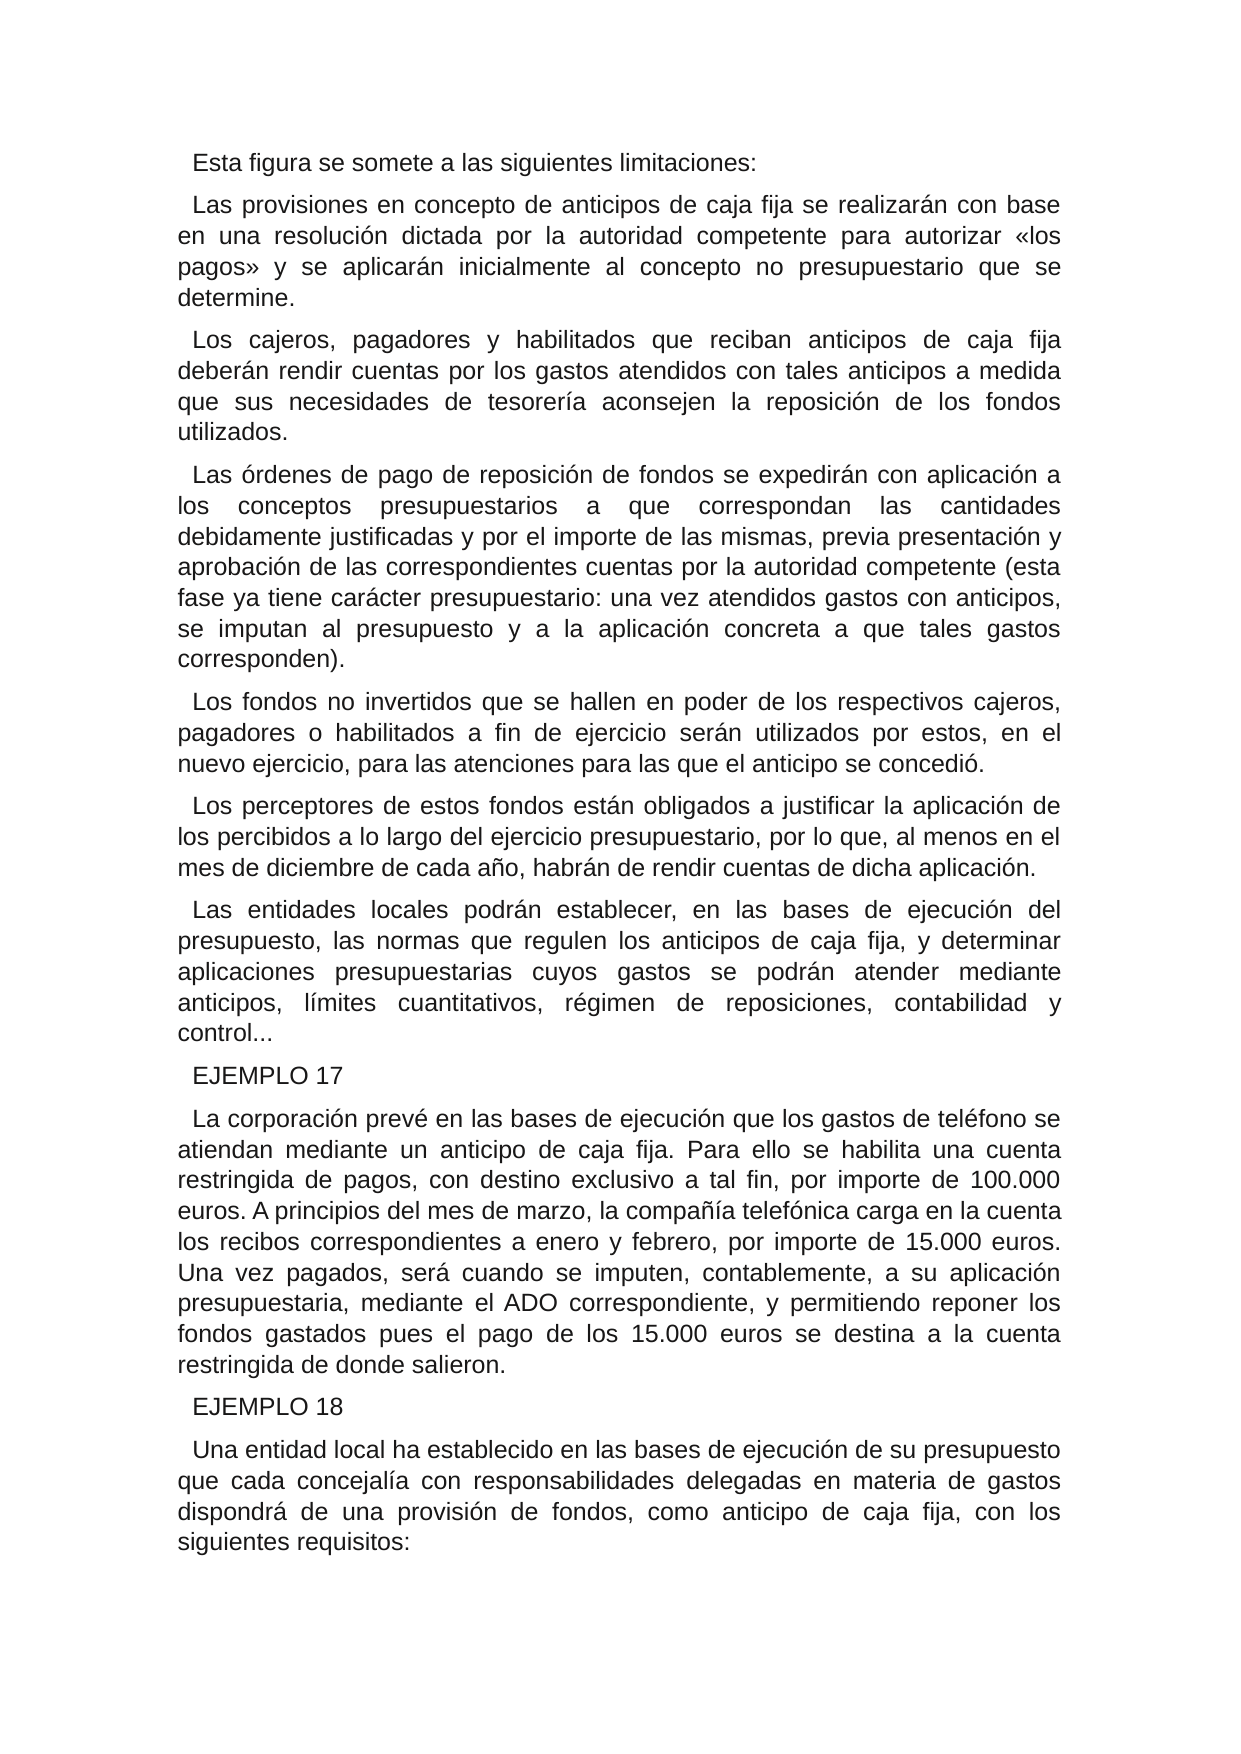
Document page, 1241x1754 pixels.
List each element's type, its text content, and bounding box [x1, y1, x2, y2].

text La corporación prevé en las bases de ejecución que los gastos de teléfono se atiendan mediante un anticipo de caja fija. Para ello se habilita una cuenta restringida de pagos, con destino exclusivo a tal fin, por importe de 100.000 euros. A principios del mes de marzo, la compañía telefónica carga en la cuenta los recibos correspondientes a enero y febrero, por importe de 15.000 euros. Una vez pagados, será cuando se imputen, contablemente, a su aplicación presupuestaria, mediante el ADO correspondiente, y permitiendo reponer los fondos gastados pues el pago de los 15.000 euros se destina a la cuenta restringida de donde salieron. [177, 1104, 1063, 1378]
text Las entidades locales podrán establecer, en las bases de ejecución del presupuesto, las normas que regulen los anticipos de caja fija, y determinar aplicaciones presupuestarias cuyos gastos se podrán atender mediante anticipos, límites cuantitativos, régimen de reposiciones, contabilidad y control... [177, 896, 1063, 1047]
text Esta figura se somete a las siguientes limitaciones: [177, 148, 1063, 176]
text Los fondos no invertidos que se hallen en poder de los respectivos cajeros, pagadores o habilitados a fin de ejercicio serán utilizados por estos, en el nuevo ejercicio, para las atenciones para las que el anticipo se concedió. [177, 687, 1063, 777]
text Los perceptores de estos fondos están obligados a justificar la aplicación de los percibidos a lo largo del ejercicio presupuestario, por lo que, al menos en el mes de diciembre de cada año, habrán de rendir cuentas de dicha aplicación. [177, 791, 1063, 882]
text EJEMPLO 18 [177, 1392, 1063, 1421]
text Una entidad local ha establecido en las bases de ejecución de su presupuesto que cada concejalía con responsabilidades delegadas en materia de gastos dispondrá de una provisión de fondos, como anticipo de caja fija, con los siguientes requisitos: [177, 1435, 1063, 1556]
text EJEMPLO 17 [177, 1061, 1063, 1090]
text Las provisiones en concepto de anticipos de caja fija se realizarán con base en una resolución dictada por la autoridad competente para autorizar «los pagos» y se aplicarán inicialmente al concepto no presupuestario que se determine. [177, 190, 1063, 311]
text Los cajeros, pagadores y habilitados que reciban anticipos de caja fija deberán rendir cuentas por los gastos atendidos con tales anticipos a medida que sus necesidades de tesorería aconsejen la reposición de los fondos utilizados. [177, 325, 1063, 446]
text Las órdenes de pago de reposición de fondos se expedirán con aplicación a los conceptos presupuestarios a que correspondan las cantidades debidamente justificadas y por el importe de las mismas, previa presentación y aprobación de las correspondientes cuentas por la autoridad competente (esta fase ya tiene carácter presupuestario: una vez atendidos gastos con anticipos, se imputan al presupuesto y a la aplicación concreta a que tales gastos corresponden). [177, 460, 1063, 673]
